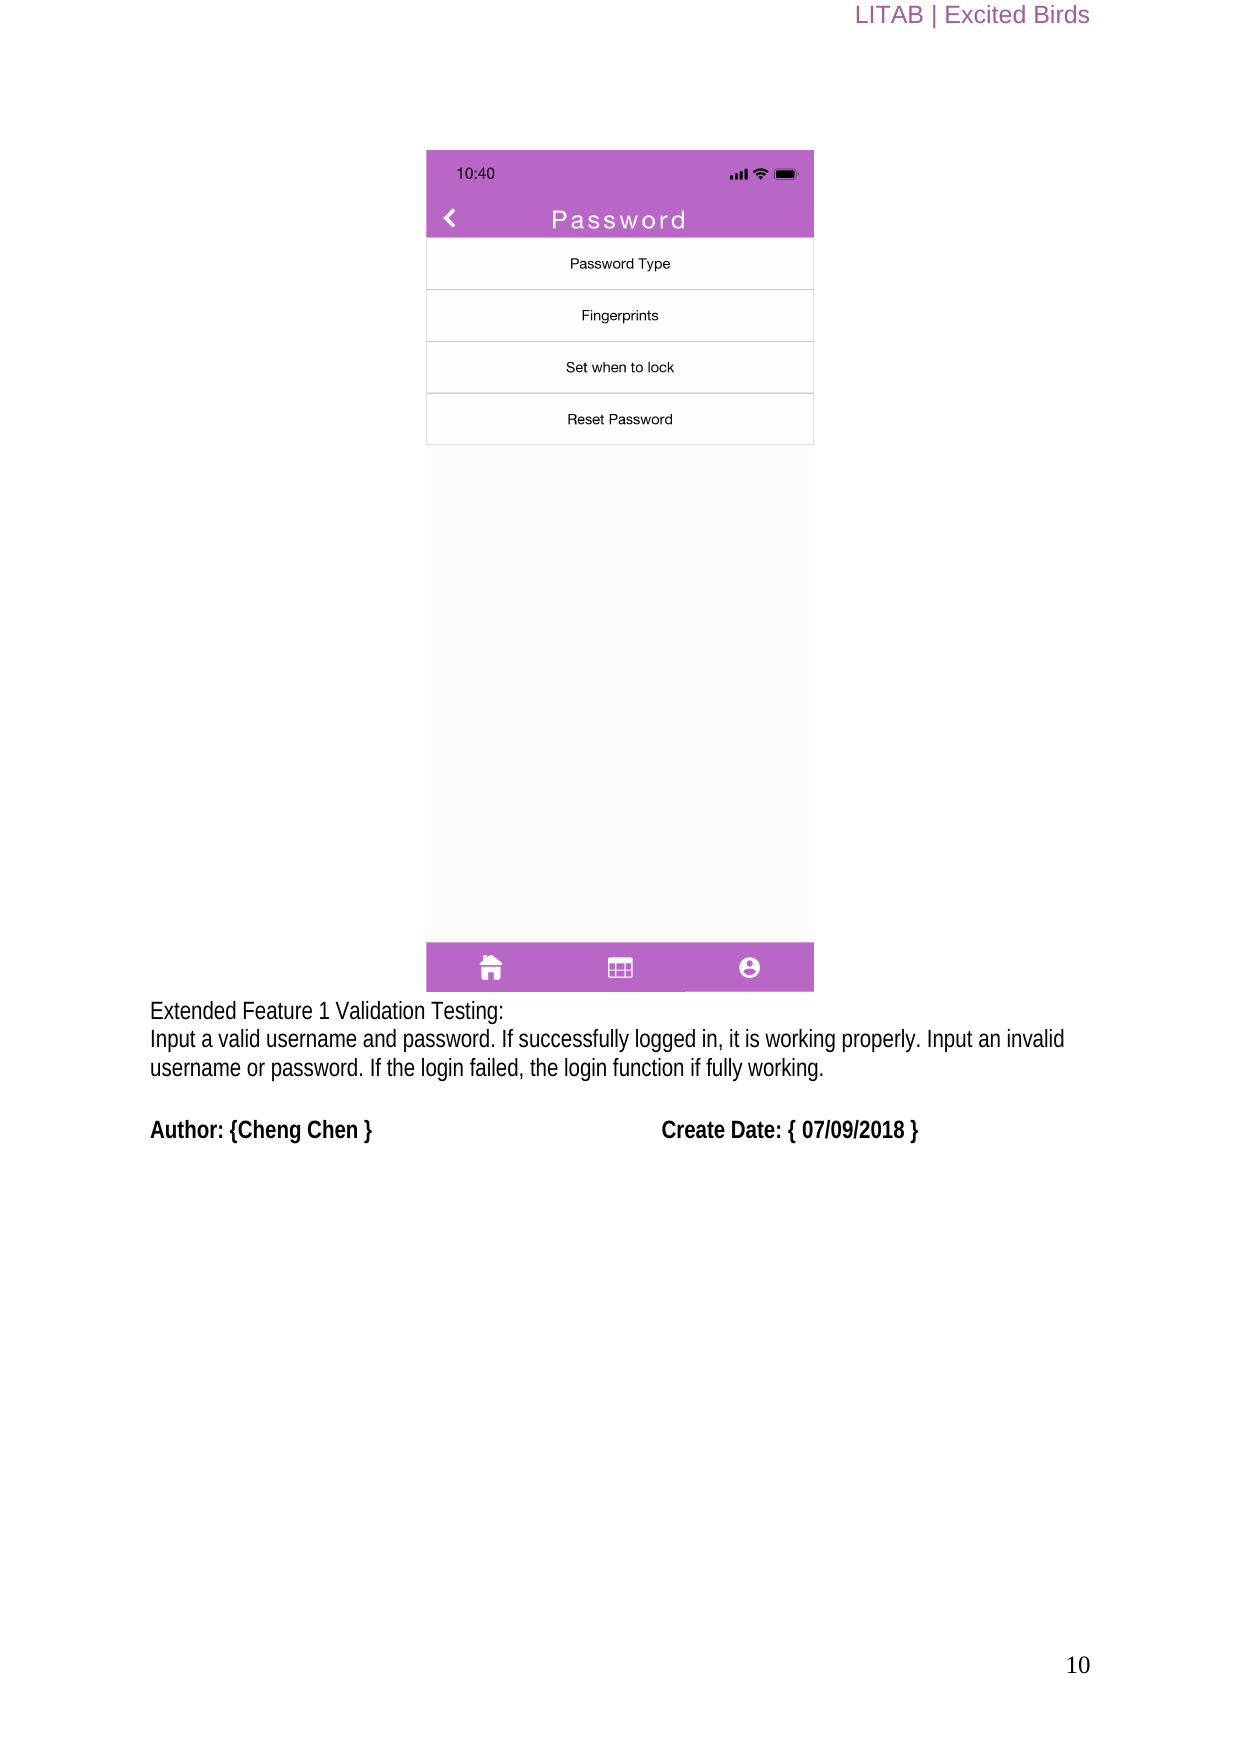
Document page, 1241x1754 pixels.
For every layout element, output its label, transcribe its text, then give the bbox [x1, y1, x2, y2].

text Author: {Cheng Chen } Create Date: { 07/09/2018 } [150, 1114, 1090, 1143]
picture [426, 150, 814, 992]
text Input a valid username and password. If successfully logged in, it is working properly. Input an invalid username or password. If the login failed, the login function if fully working. [150, 1024, 1090, 1082]
text Extended Feature 1 Validation Testing: [150, 996, 1090, 1024]
